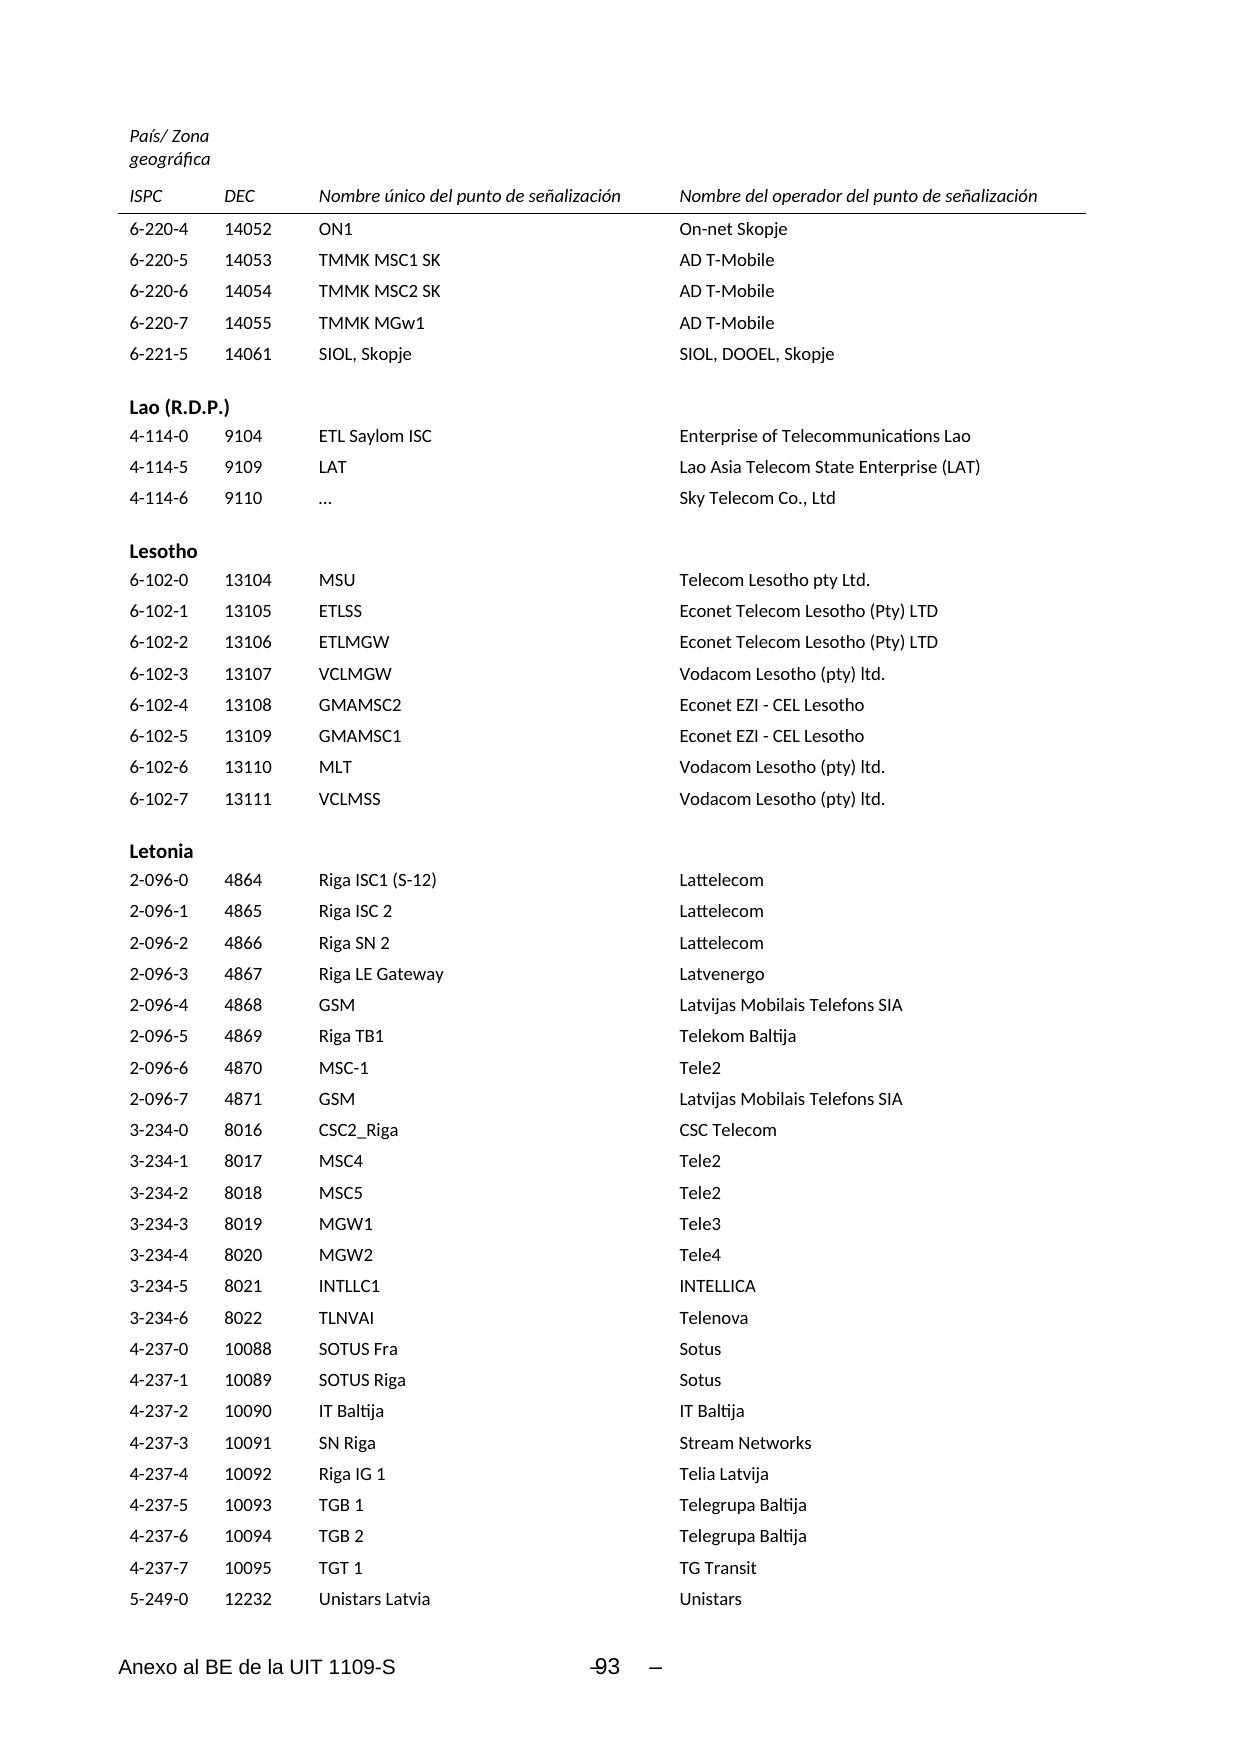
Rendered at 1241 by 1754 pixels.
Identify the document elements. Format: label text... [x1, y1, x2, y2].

table_header País/ Zona geográfica [118, 118, 307, 176]
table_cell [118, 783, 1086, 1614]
table_cell DEC [213, 176, 307, 213]
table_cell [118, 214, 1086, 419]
table_header Nombre del operador del punto de señalización [668, 118, 1086, 213]
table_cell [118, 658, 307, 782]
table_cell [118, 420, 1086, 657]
table_header Nombre único del punto de señalización [308, 118, 668, 213]
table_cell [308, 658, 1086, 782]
table_cell ISPC [118, 176, 213, 213]
